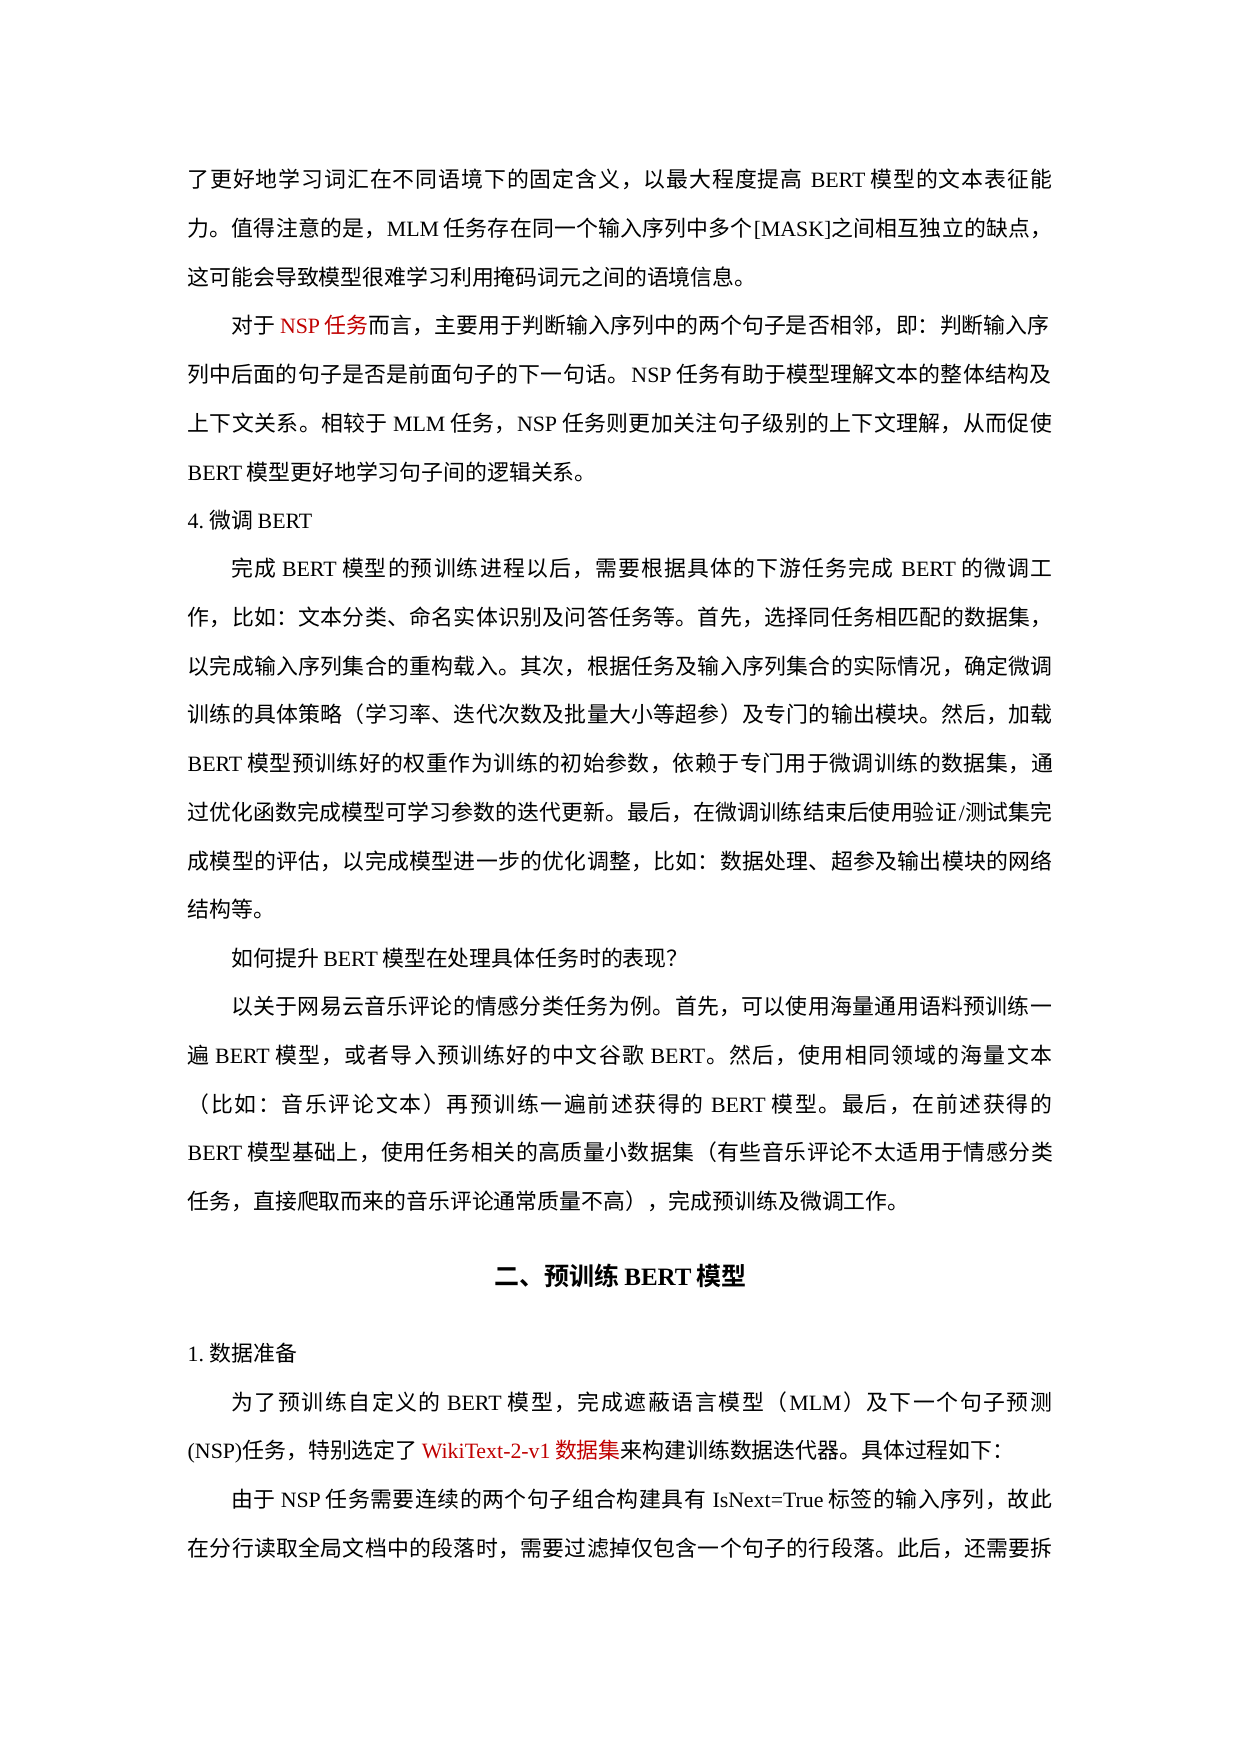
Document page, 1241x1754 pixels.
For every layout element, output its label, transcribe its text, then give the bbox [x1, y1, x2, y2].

list 以关于网易云音乐评论的情感分类任务为例。首先，可以使用海量通用语料预训练一遍BERT模型，或者导入预训练好的中文谷歌BERT。然后，使用相同领域的海量文本（比如：音乐评论文本）再预训练一遍前述获得的BERT模型。最后，在前述获得的BERT模型基础上，使用任务相关的高质量小数据集（有些音乐评论不太适用于情感分类任务，直接爬取而来的音乐评论通常质量不高），完成预训练及微调工作。 [187, 989, 1053, 1216]
list 为了预训练自定义的BERT模型，完成遮蔽语言模型（MLM）及下一个句子预测(NSP)任务，特别选定了WikiText-2-v1数据集来构建训练数据迭代器。具体过程如下： [187, 1384, 1053, 1466]
list 完成BERT模型的预训练进程以后，需要根据具体的下游任务完成BERT的微调工作，比如：文本分类、命名实体识别及问答任务等。首先，选择同任务相匹配的数据集，以完成输入序列集合的重构载入。其次，根据任务及输入序列集合的实际情况，确定微调训练的具体策略（学习率、迭代次数及批量大小等超参）及专门的输出模块。然后，加载BERT模型预训练好的权重作为训练的初始参数，依赖于专门用于微调训练的数据集，通过优化函数完成模型可学习参数的迭代更新。最后，在微调训练结束后使用验证/测试集完成模型的评估，以完成模型进一步的优化调整，比如：数据处理、超参及输出模块的网络结构等。 [187, 551, 1053, 924]
list 数据准备 [187, 1336, 1053, 1368]
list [187, 162, 1053, 292]
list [187, 1481, 1053, 1563]
list 如何提升BERT模型在处理具体任务时的表现？ [187, 940, 1053, 973]
list 二、预训练BERT模型 [187, 1242, 1053, 1307]
list 对于NSP任务而言，主要用于判断输入序列中的两个句子是否相邻，即：判断输入序列中后面的句子是否是前面句子的下一句话。NSP任务有助于模型理解文本的整体结构及上下文关系。相较于MLM任务，NSP任务则更加关注句子级别的上下文理解，从而促使BERT模型更好地学习句子间的逻辑关系。 [187, 308, 1053, 487]
list 微调BERT [187, 502, 1053, 535]
